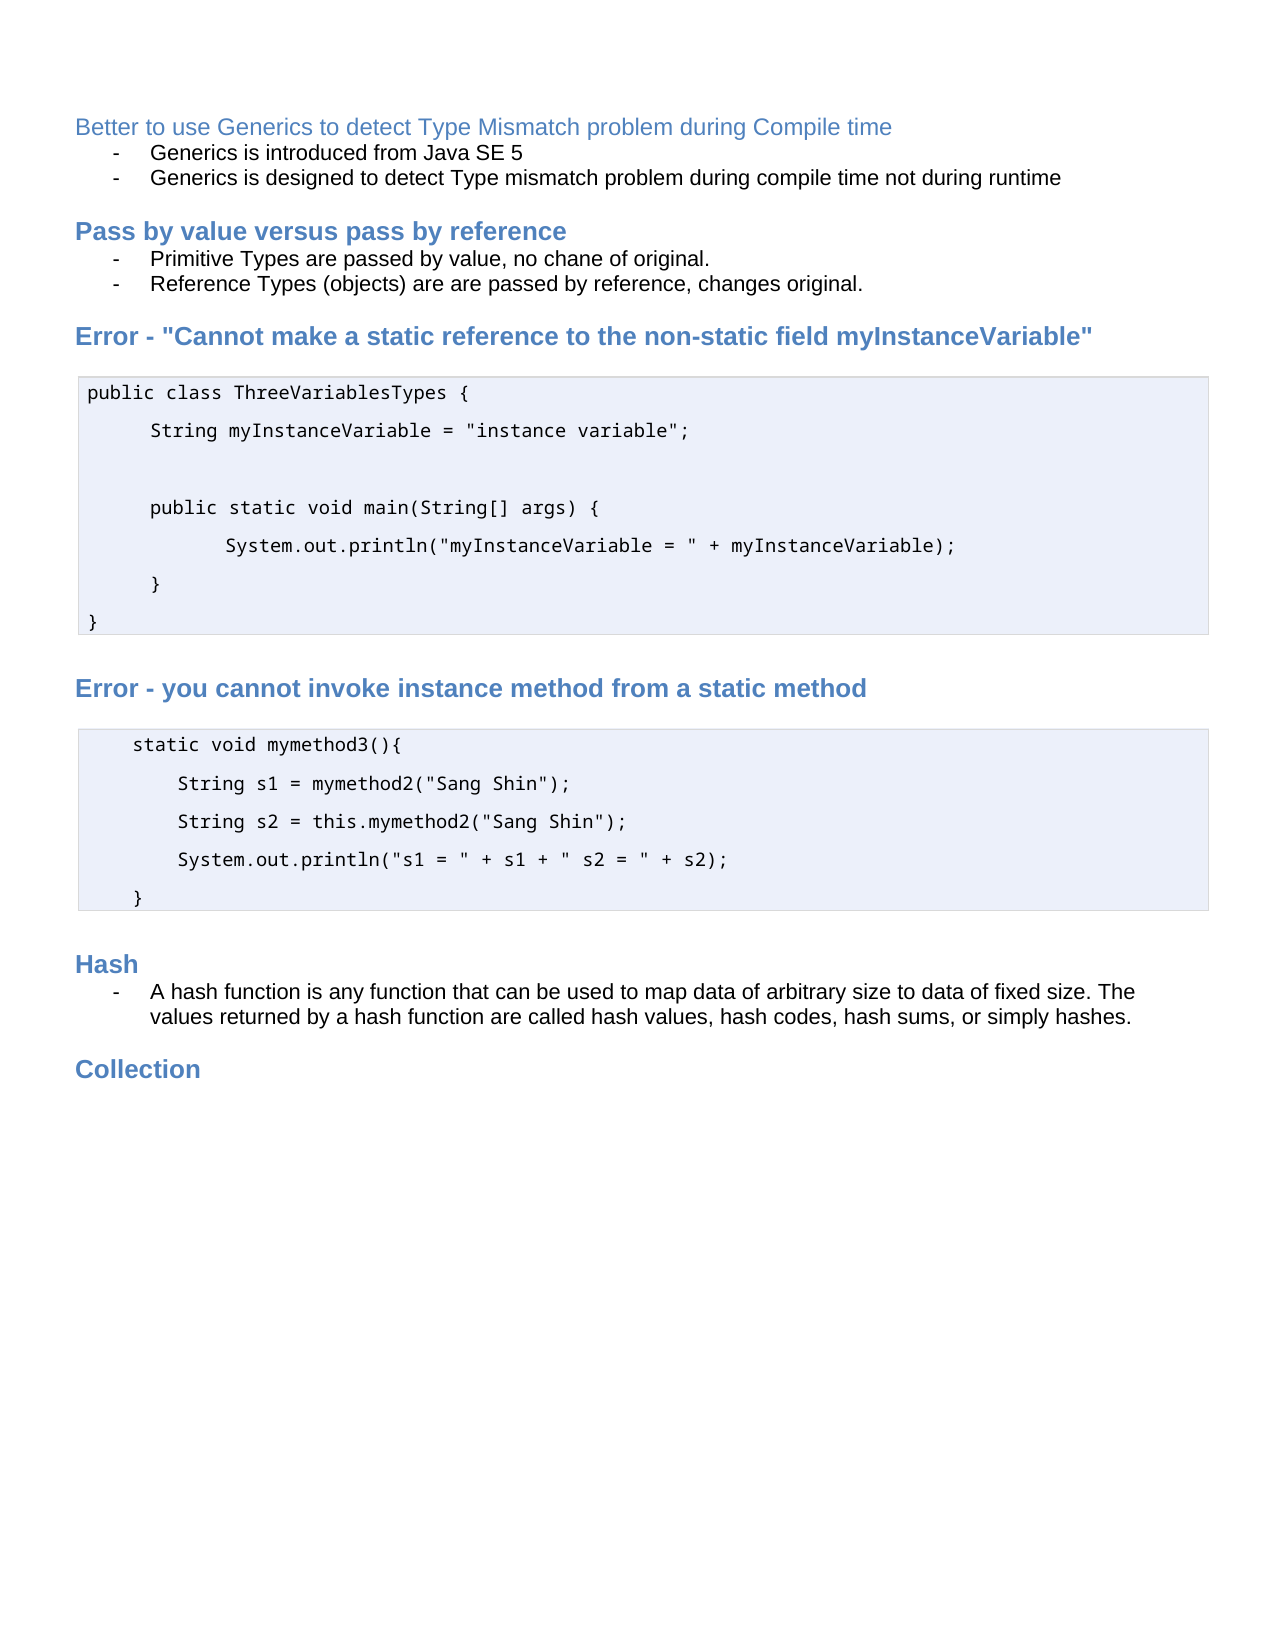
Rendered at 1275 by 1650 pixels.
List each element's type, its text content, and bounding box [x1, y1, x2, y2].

text static void mymethod3(){ [79, 730, 1208, 757]
text String s2 = this.mymethod2("Sang Shin"); [79, 805, 1208, 833]
text String myInstanceVariable = "instance variable"; [79, 414, 1208, 443]
text public class ThreeVariablesTypes { [79, 378, 1208, 405]
text } [79, 567, 1208, 596]
subtitle Error - "Cannot make a static reference to the non-static field myInstanceVariable" [75, 321, 1200, 351]
subtitle Hash [75, 949, 1200, 979]
subtitle Error - you cannot invoke instance method from a static method [75, 673, 1200, 703]
text public static void main(String[] args) { [79, 491, 1208, 520]
list Generics is introduced from Java SE 5 [112, 140, 1200, 165]
list A hash function is any function that can be used to map data of arbitrary size to data of fixed size. The values returned by a hash function are called hash values, hash codes, hash sums, or simply hashes. [112, 979, 1200, 1029]
text System.out.println("myInstanceVariable = " + myInstanceVariable); [79, 529, 1208, 558]
subtitle Pass by value versus pass by reference [75, 216, 1200, 246]
subtitle Better to use Generics to detect Type Mismatch problem during Compile time [75, 112, 1200, 140]
text System.out.println("s1 = " + s1 + " s2 = " + s2); [79, 843, 1208, 872]
list Reference Types (objects) are are passed by reference, changes original. [112, 271, 1200, 296]
list Generics is designed to detect Type mismatch problem during compile time not during runtime [112, 165, 1200, 191]
subtitle Collection [75, 1054, 1200, 1084]
text } [79, 881, 1208, 910]
text } [79, 606, 1208, 634]
list Primitive Types are passed by value, no chane of original. [112, 246, 1200, 271]
text String s1 = mymethod2("Sang Shin"); [79, 767, 1208, 795]
